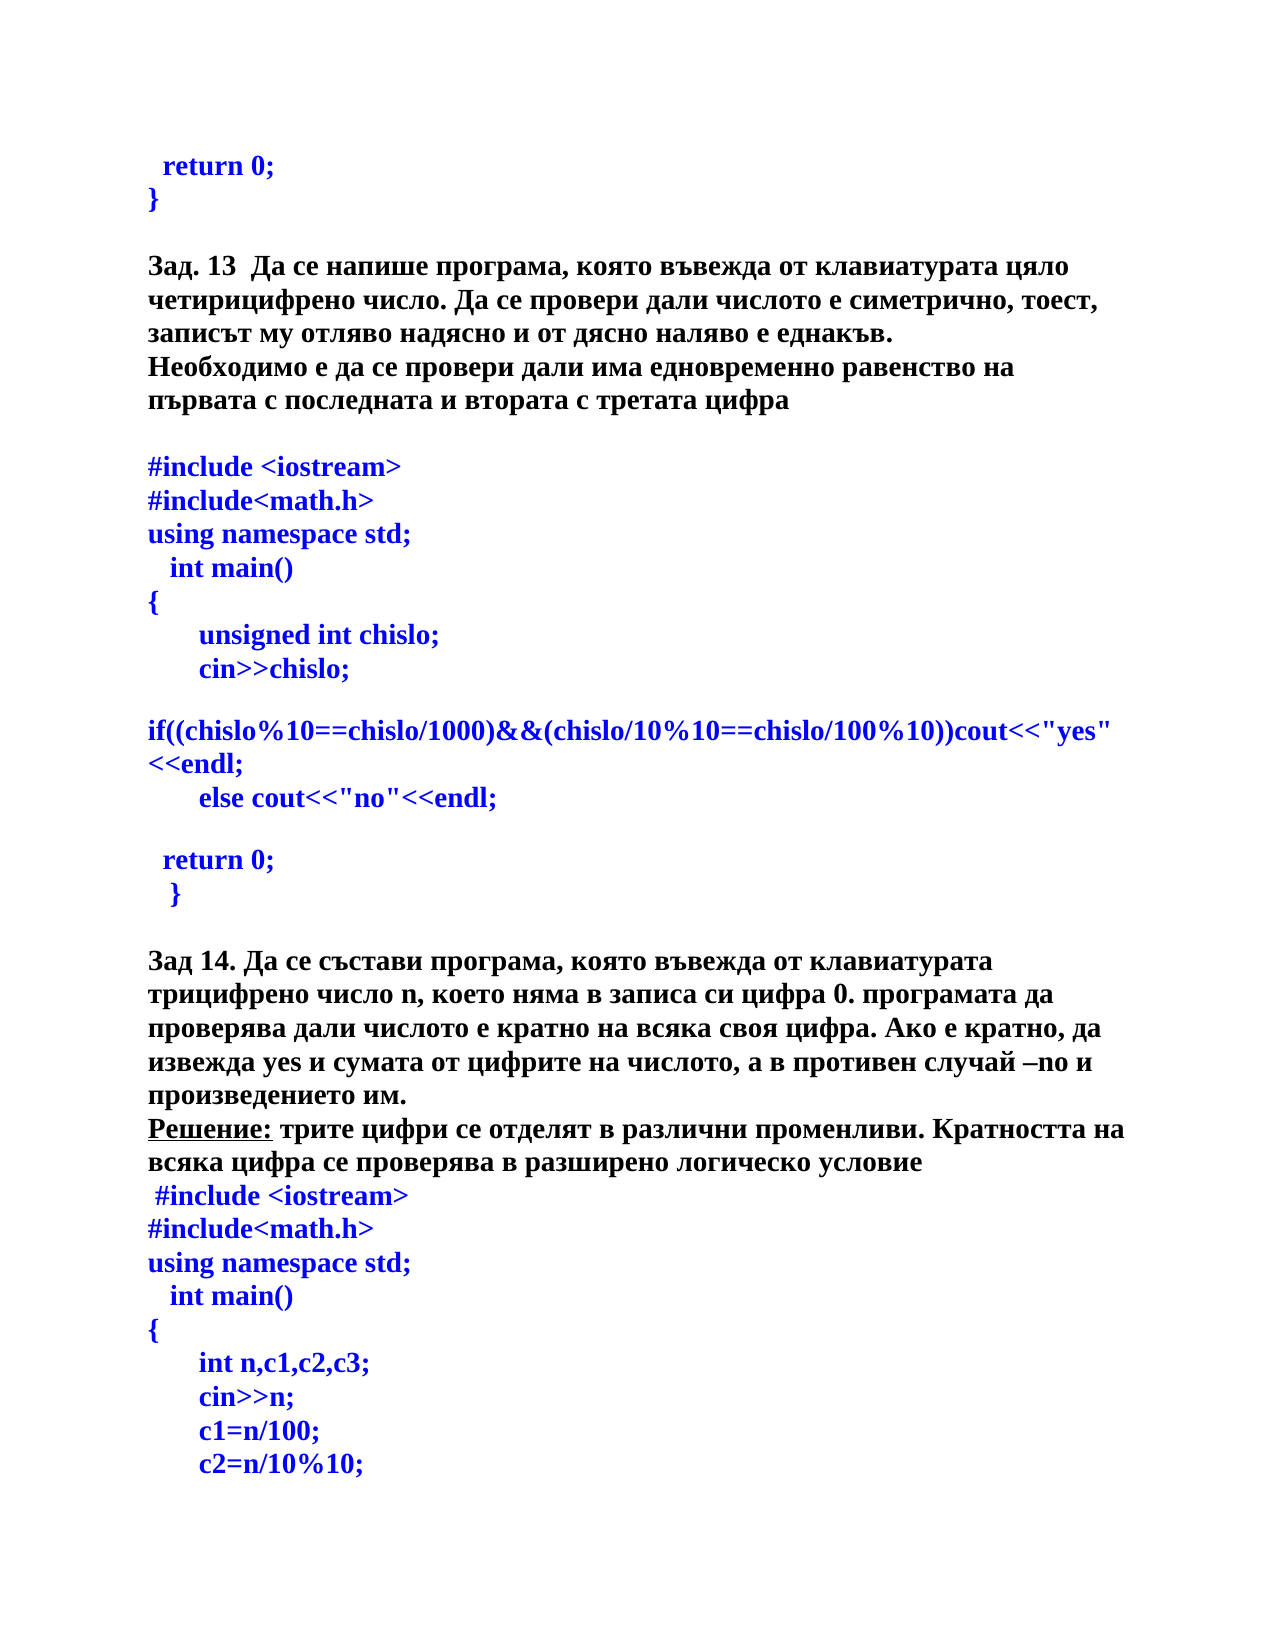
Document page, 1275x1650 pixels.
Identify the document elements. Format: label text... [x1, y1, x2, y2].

text Зад 14. Да се състави програма, която въвежда от клавиатурата трицифрено число n, което няма в записа си цифра 0. програмата да проверява дали числото е кратно на всяка своя цифра. Ако е кратно, да извежда yes и сумата от цифрите на числото, а в противен случай –no и произведението им. [148, 943, 1127, 1111]
text int main() [148, 1278, 1127, 1312]
text if((chislo%10==chislo/1000)&&(chislo/10%10==chislo/100%10))cout<<"yes"<<endl; [148, 684, 1127, 780]
text Необходимо е да се провери дали има едновременно равенство на първата с последната и втората с третата цифра [148, 349, 1127, 416]
text Решение: трите цифри се отделят в различни променливи. Кратността на всяка цифра се проверява в разширено логическо условие [148, 1111, 1127, 1178]
text else cout<<"no"<<endl; [148, 780, 1127, 814]
text return 0; [148, 842, 1127, 876]
text Зад. 13 Да се напише програма, която въвежда от клавиатурата цяло четирицифрено число. Да се провери дали числото е симетрично, тоест, записът му отляво надясно и от дясно наляво е еднакъв. [148, 248, 1127, 349]
text cin>>chislo; [148, 651, 1127, 684]
text return 0; [148, 148, 1127, 181]
text unsigned int chislo; [148, 617, 1127, 651]
text #include<math.h> [148, 483, 1127, 517]
text #include<math.h> [148, 1211, 1127, 1245]
text cin>>n; [148, 1379, 1127, 1413]
text using namespace std; [148, 517, 1127, 550]
text c1=n/100; [148, 1413, 1127, 1446]
text using namespace std; [148, 1245, 1127, 1278]
text #include <iostream> [148, 449, 1127, 483]
text { [148, 1312, 1127, 1346]
text int n,c1,c2,c3; [148, 1346, 1127, 1379]
text { [148, 584, 1127, 617]
text #include <iostream> [148, 1178, 1127, 1211]
text int main() [148, 550, 1127, 584]
text } [148, 876, 1127, 909]
text c2=n/10%10; [148, 1446, 1127, 1480]
text } [148, 181, 1127, 215]
